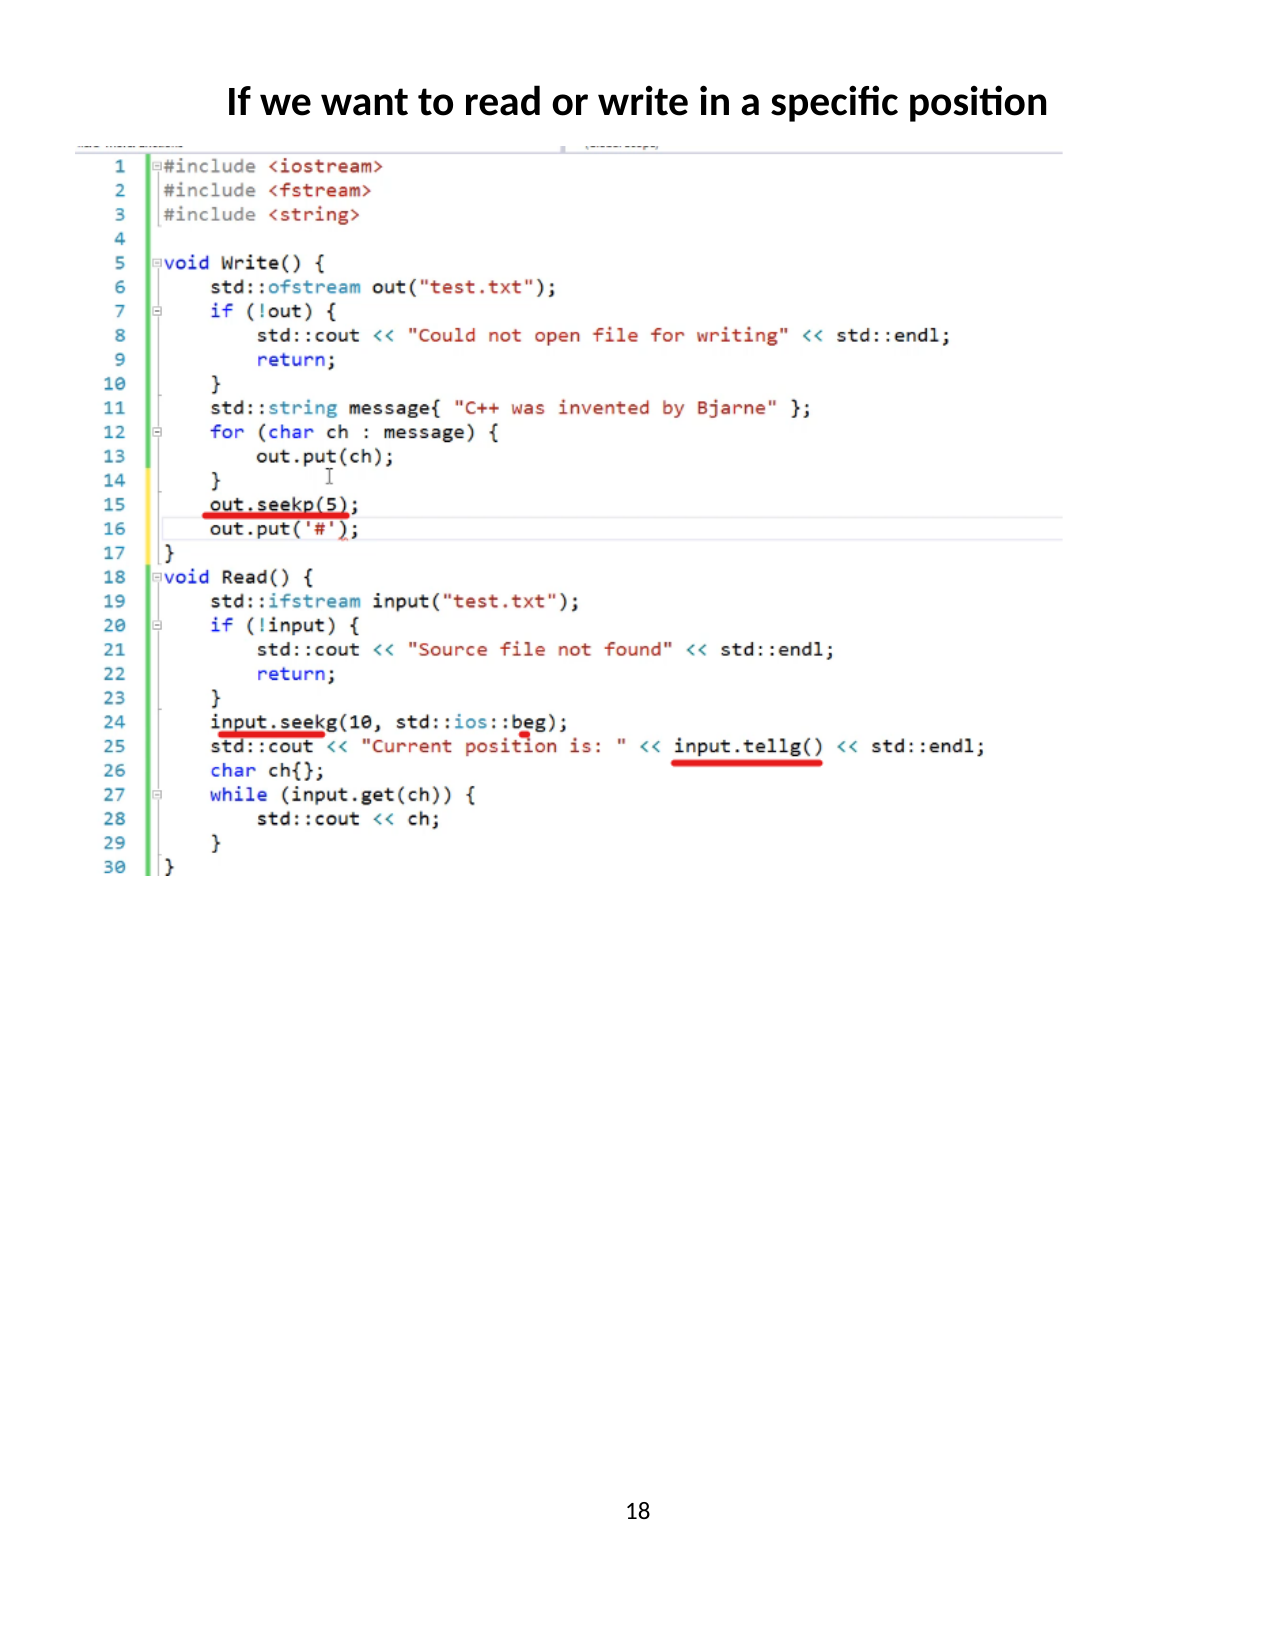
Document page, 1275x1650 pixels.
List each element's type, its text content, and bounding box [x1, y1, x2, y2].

subtitle If we want to read or write in a specific position [75, 75, 1200, 126]
picture [75, 146, 1063, 876]
